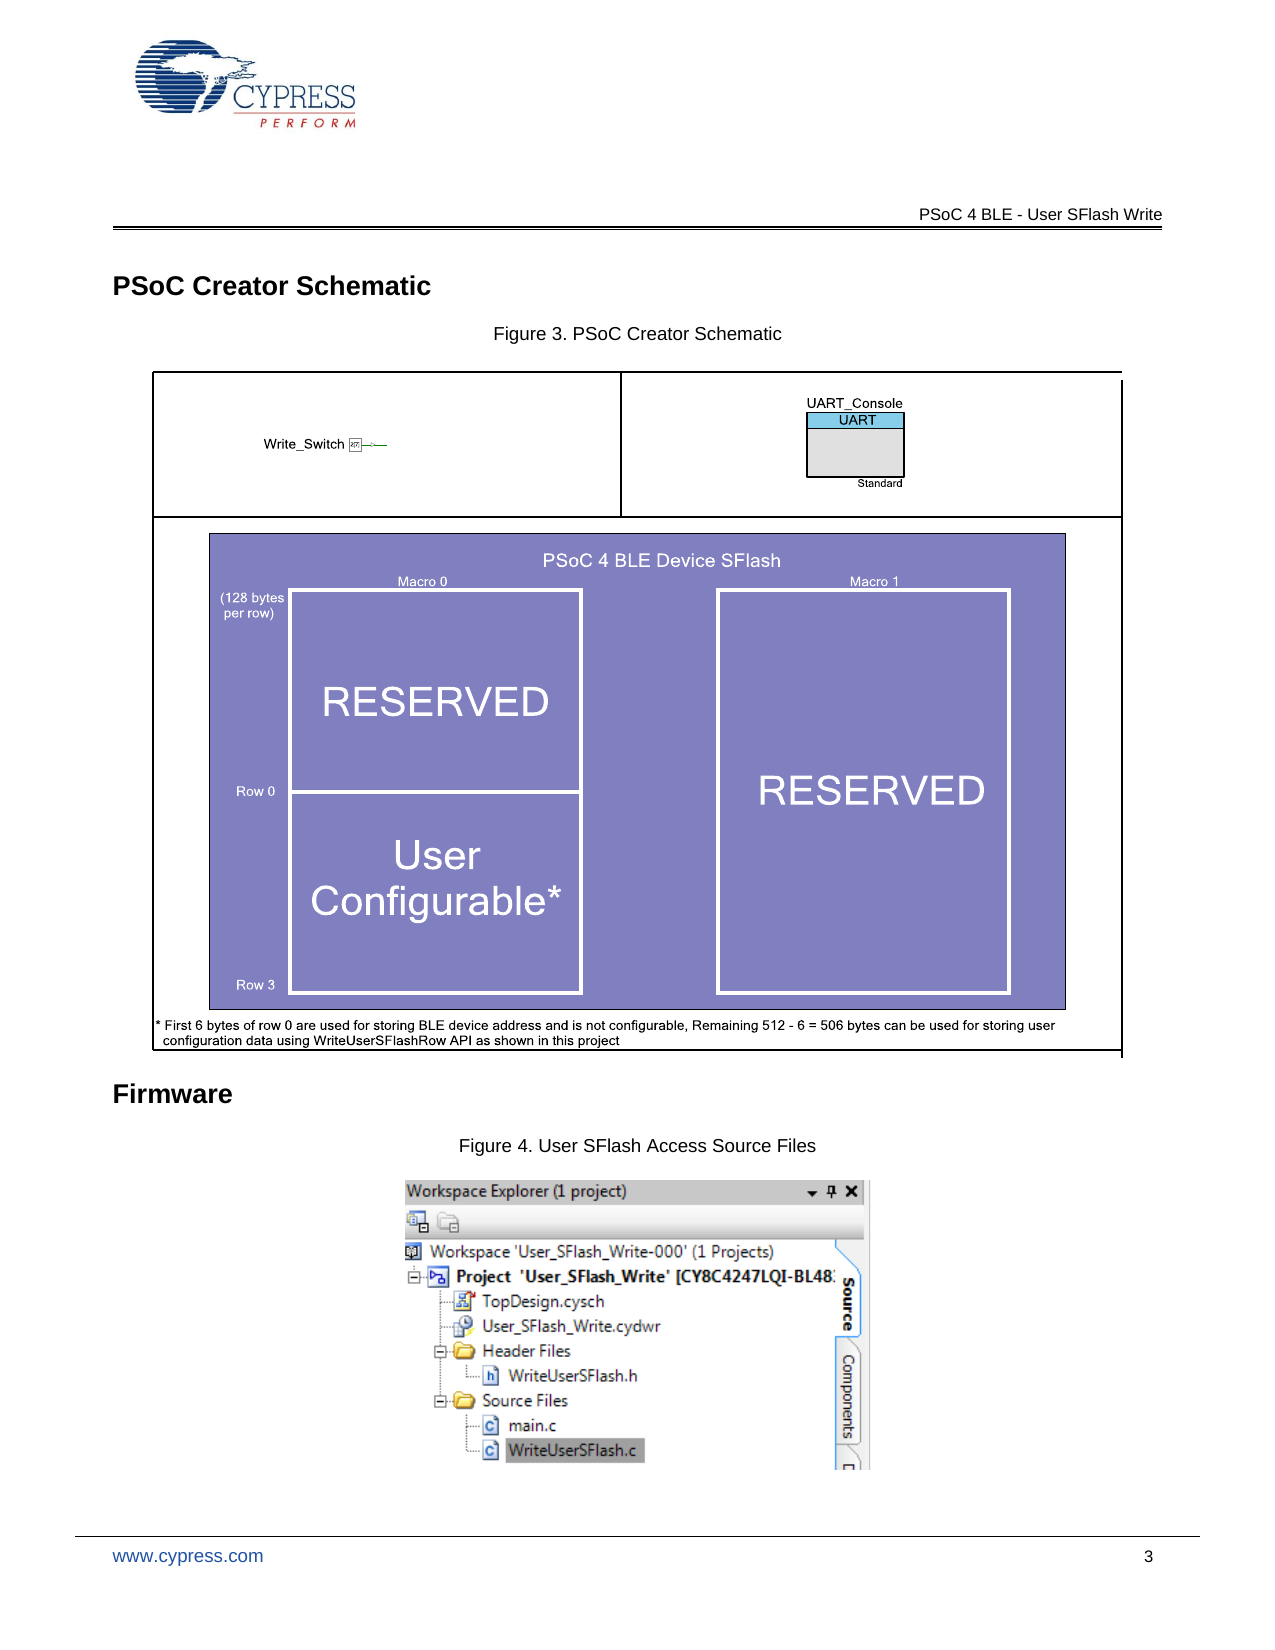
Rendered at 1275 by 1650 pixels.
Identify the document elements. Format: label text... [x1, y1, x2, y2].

text Figure 3. PSoC Creator Schematic [112, 322, 1162, 344]
subtitle PSoC Creator Schematic [112, 270, 1162, 301]
text Firmware [112, 1078, 1162, 1109]
picture [405, 1180, 871, 1470]
picture [112, 32, 380, 143]
